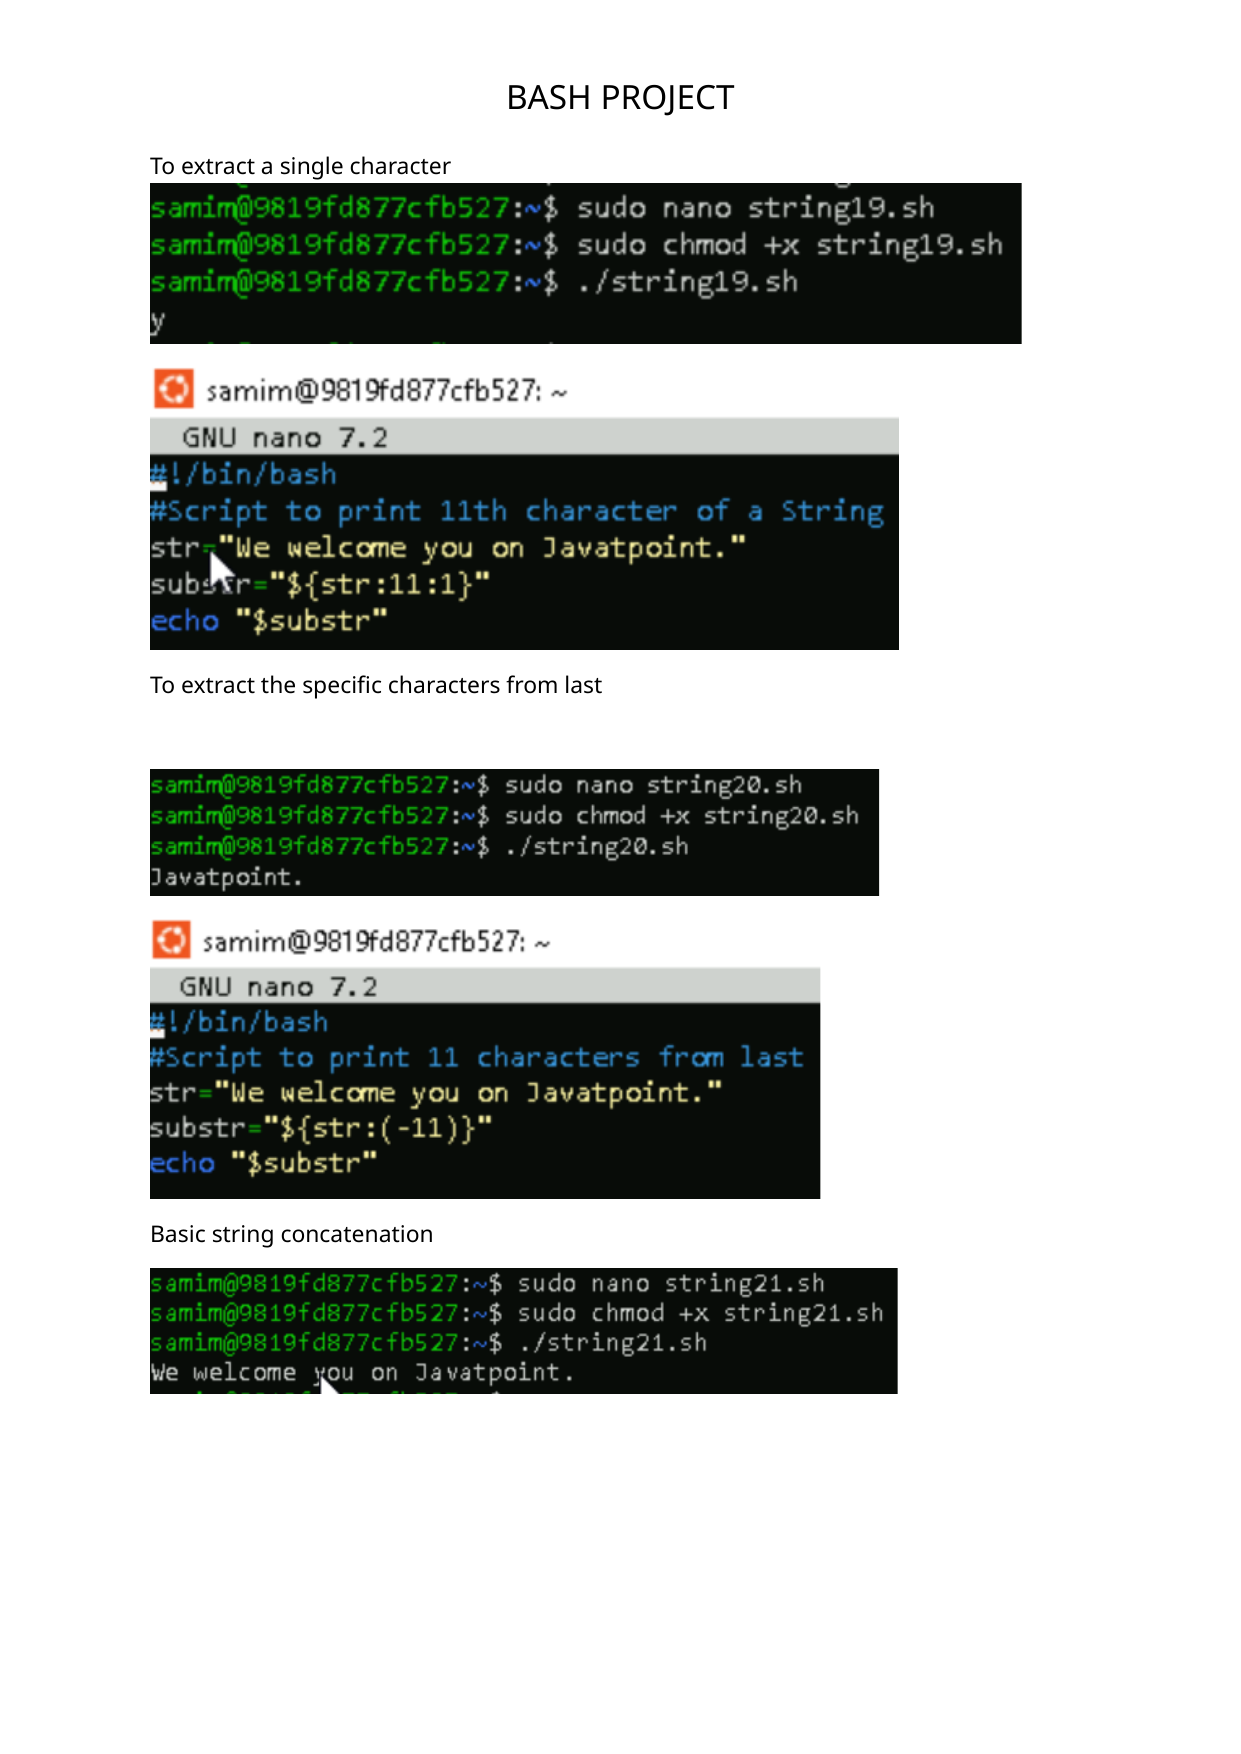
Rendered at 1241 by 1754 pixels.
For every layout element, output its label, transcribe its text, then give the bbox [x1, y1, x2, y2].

picture [150, 914, 821, 1199]
text To extract the specific characters from last [150, 669, 1090, 700]
picture [150, 183, 1022, 344]
picture [150, 362, 899, 650]
picture [150, 769, 880, 896]
text Basic string concatenation [150, 1218, 1090, 1249]
picture [150, 1268, 898, 1394]
